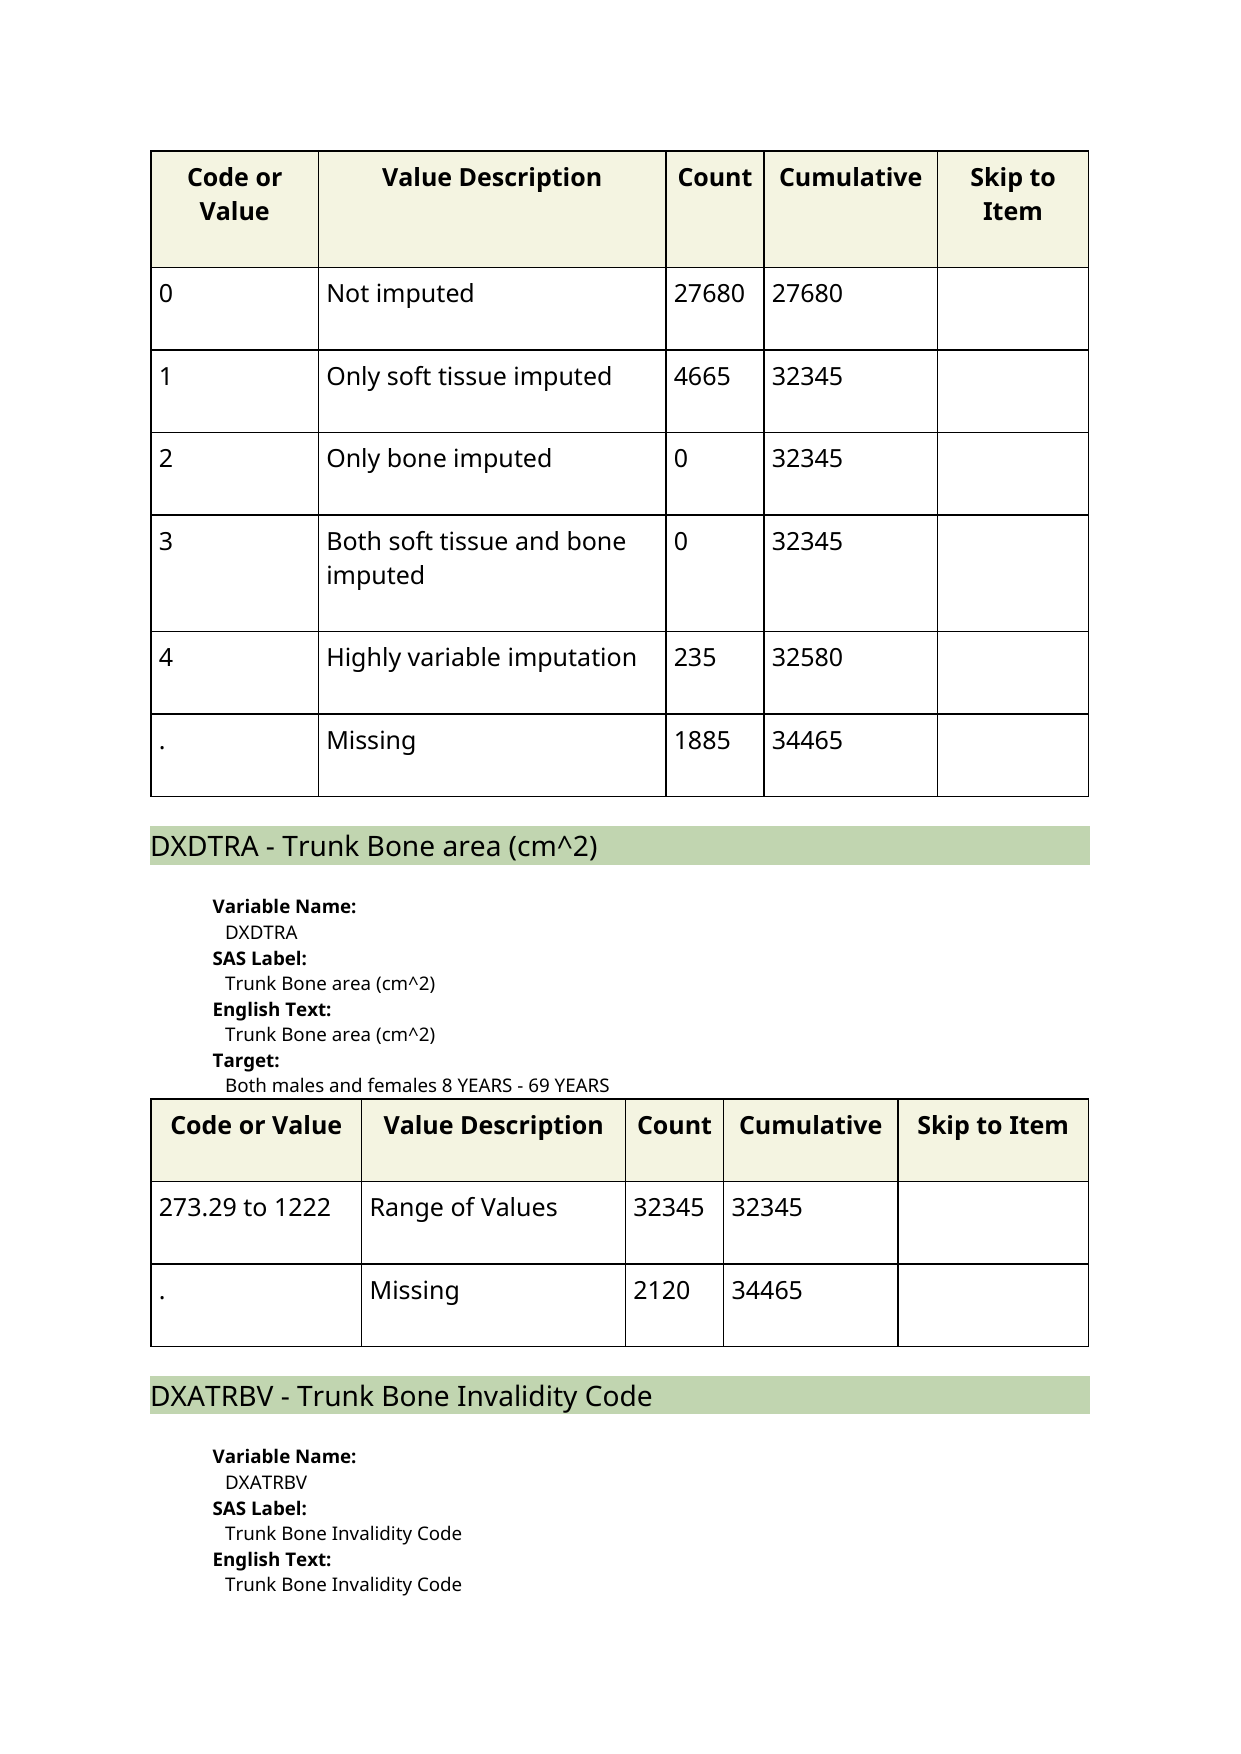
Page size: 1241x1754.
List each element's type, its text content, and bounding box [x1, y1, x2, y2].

text Variable Name: [212, 894, 1090, 919]
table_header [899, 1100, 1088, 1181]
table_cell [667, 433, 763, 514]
text DXATRBV [225, 1469, 1090, 1495]
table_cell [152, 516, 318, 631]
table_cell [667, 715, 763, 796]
text Variable Name: [212, 1444, 1090, 1469]
text DXDTRA - Trunk Bone area (cm^2) [150, 826, 1090, 865]
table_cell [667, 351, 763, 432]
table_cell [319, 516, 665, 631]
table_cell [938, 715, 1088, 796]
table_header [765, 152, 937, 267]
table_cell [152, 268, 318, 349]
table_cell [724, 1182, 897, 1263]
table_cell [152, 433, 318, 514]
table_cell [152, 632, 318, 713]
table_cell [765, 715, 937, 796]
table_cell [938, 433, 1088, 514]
text Trunk Bone Invalidity Code [225, 1520, 1090, 1546]
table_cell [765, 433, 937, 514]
text Trunk Bone area (cm^2) [225, 970, 1090, 996]
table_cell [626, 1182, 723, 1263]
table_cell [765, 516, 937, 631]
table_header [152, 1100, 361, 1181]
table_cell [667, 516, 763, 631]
text Target: [212, 1047, 1090, 1072]
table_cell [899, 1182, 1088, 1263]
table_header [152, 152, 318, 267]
text SAS Label: [212, 1495, 1090, 1520]
text Trunk Bone Invalidity Code [225, 1571, 1090, 1597]
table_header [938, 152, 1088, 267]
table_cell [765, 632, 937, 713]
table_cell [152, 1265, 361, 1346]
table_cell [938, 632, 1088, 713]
text SAS Label: [212, 945, 1090, 970]
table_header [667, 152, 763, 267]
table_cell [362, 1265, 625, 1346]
text Trunk Bone area (cm^2) [225, 1021, 1090, 1047]
text English Text: [212, 1546, 1090, 1571]
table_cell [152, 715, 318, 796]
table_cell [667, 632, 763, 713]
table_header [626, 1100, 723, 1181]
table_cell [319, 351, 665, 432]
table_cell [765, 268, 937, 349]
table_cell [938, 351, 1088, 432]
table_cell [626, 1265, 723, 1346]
text DXATRBV - Trunk Bone Invalidity Code [150, 1376, 1090, 1414]
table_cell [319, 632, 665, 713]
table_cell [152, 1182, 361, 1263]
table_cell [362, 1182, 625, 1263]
text Both males and females 8 YEARS - 69 YEARS [225, 1072, 1090, 1098]
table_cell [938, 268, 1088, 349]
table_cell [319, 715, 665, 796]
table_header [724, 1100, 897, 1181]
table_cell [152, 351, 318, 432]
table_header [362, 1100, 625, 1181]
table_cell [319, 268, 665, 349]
text English Text: [212, 996, 1090, 1021]
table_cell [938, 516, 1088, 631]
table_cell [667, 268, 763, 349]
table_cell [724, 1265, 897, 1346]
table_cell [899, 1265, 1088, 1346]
text DXDTRA [225, 919, 1090, 945]
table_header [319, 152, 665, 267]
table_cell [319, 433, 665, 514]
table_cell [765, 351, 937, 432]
